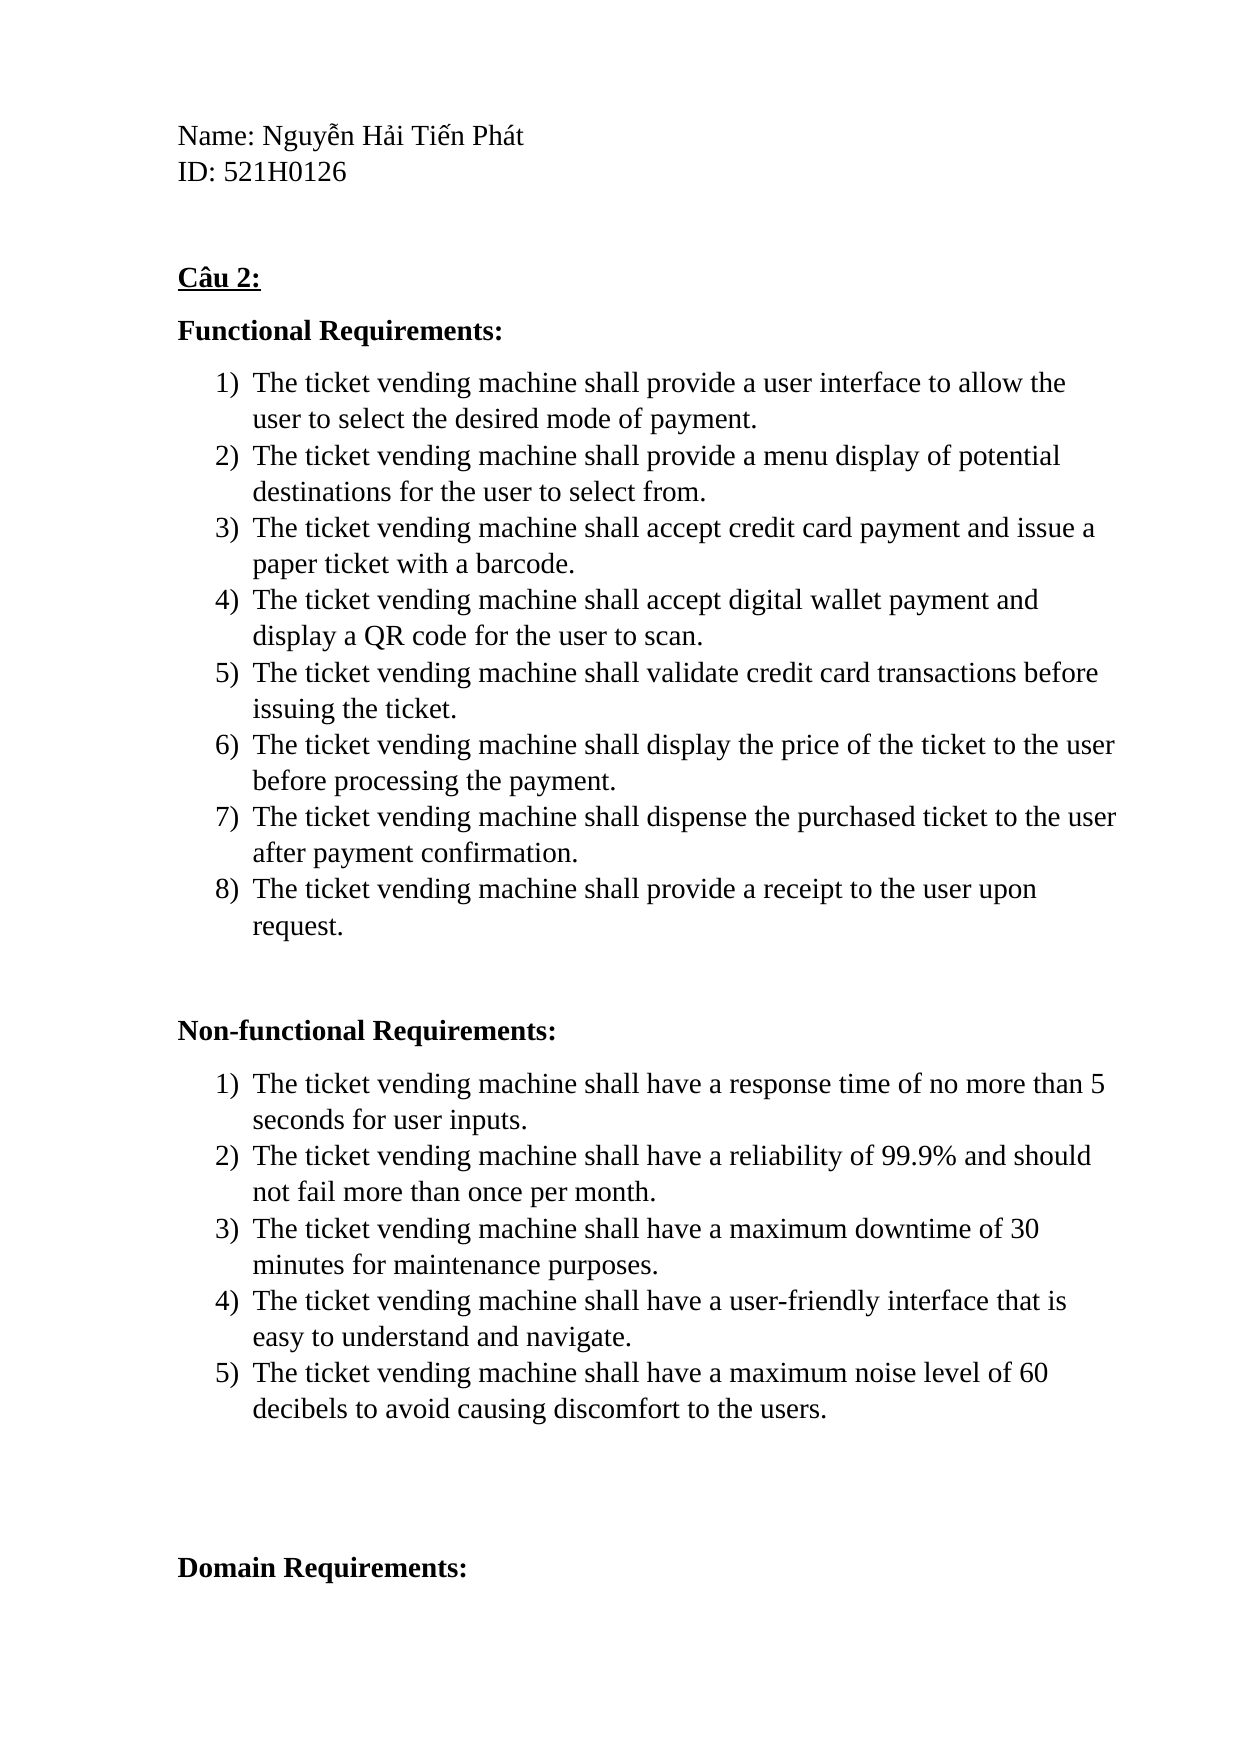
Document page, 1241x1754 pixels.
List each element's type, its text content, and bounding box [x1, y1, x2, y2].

list The ticket vending machine shall have a response time of no more than 5 seconds for user inputs. [215, 1066, 1122, 1136]
list The ticket vending machine shall accept credit card payment and issue a paper ticket with a barcode. [215, 510, 1122, 580]
list The ticket vending machine shall provide a receipt to the user upon request. [215, 872, 1122, 941]
list The ticket vending machine shall accept digital wallet payment and display a QR code for the user to scan. [215, 582, 1122, 652]
list The ticket vending machine shall provide a user interface to allow the user to select the desired mode of payment. [215, 366, 1122, 435]
text Name: Nguyễn Hải Tiến Phát ID: 521H0126 [177, 118, 1122, 188]
text Domain Requirements: [177, 1550, 1122, 1583]
text Câu 2: [177, 260, 1122, 293]
text Functional Requirements: [177, 313, 1122, 346]
list The ticket vending machine shall have a user-friendly interface that is easy to understand and navigate. [215, 1283, 1122, 1353]
list The ticket vending machine shall have a maximum noise level of 60 decibels to avoid causing discomfort to the users. [215, 1355, 1122, 1425]
text Non-functional Requirements: [177, 1013, 1122, 1047]
list The ticket vending machine shall display the price of the ticket to the user before processing the payment. [215, 727, 1122, 797]
list The ticket vending machine shall have a reliability of 99.9% and should not fail more than once per month. [215, 1138, 1122, 1208]
list The ticket vending machine shall have a maximum downtime of 30 minutes for maintenance purposes. [215, 1211, 1122, 1280]
list The ticket vending machine shall dispense the purchased ticket to the user after payment confirmation. [215, 799, 1122, 869]
list The ticket vending machine shall validate credit card transactions before issuing the ticket. [215, 655, 1122, 724]
list The ticket vending machine shall provide a menu display of potential destinations for the user to select from. [215, 438, 1122, 507]
